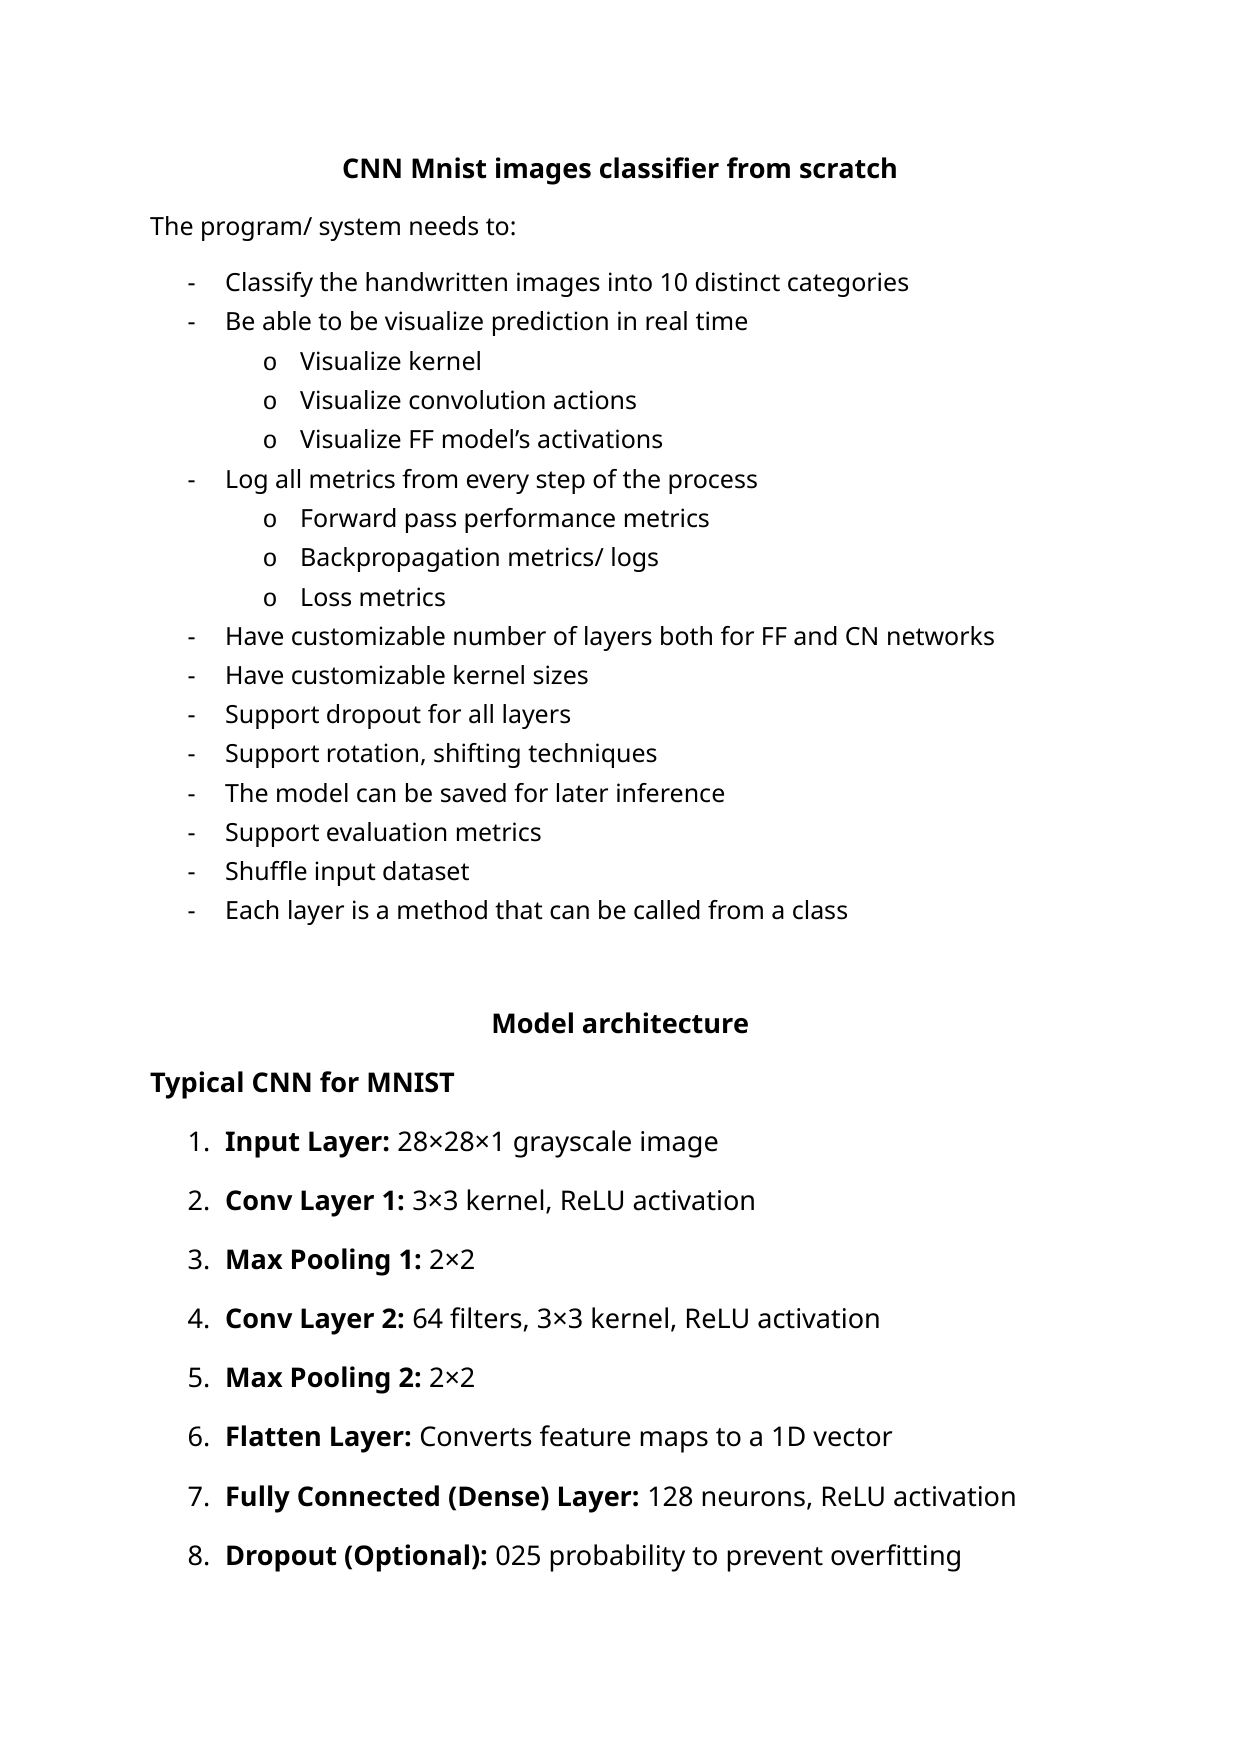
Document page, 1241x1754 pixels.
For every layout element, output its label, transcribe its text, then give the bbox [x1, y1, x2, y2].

list Log all metrics from every step of the process [187, 461, 1090, 495]
list Max Pooling 2: 2×2 [187, 1359, 1090, 1396]
list Forward pass performance metrics [262, 501, 1090, 535]
list Visualize kernel [262, 343, 1090, 377]
list Input Layer: 28×28×1 grayscale image [187, 1123, 1090, 1159]
list Support evaluation metrics [187, 814, 1090, 848]
list Loss metrics [262, 579, 1090, 613]
list Backpropagation metrics/ logs [262, 540, 1090, 574]
list Be able to be visualize prediction in real time [187, 304, 1090, 338]
list Conv Layer 1: 3×3 kernel, ReLU activation [187, 1182, 1090, 1218]
list Classify the handwritten images into 10 distinct categories [187, 265, 1090, 299]
list Max Pooling 1: 2×2 [187, 1241, 1090, 1278]
list Dropout (Optional): 025 probability to prevent overfitting [187, 1536, 1090, 1573]
text Typical CNN for MNIST [150, 1063, 1090, 1100]
list Fully Connected (Dense) Layer: 128 neurons, ReLU activation [187, 1477, 1090, 1514]
list Visualize convolution actions [262, 383, 1090, 417]
list Conv Layer 2: 64 filters, 3×3 kernel, ReLU activation [187, 1300, 1090, 1337]
text CNN Mnist images classifier from scratch [150, 150, 1090, 187]
list The model can be saved for later inference [187, 775, 1090, 809]
list Flatten Layer: Converts feature maps to a 1D vector [187, 1418, 1090, 1455]
list Each layer is a method that can be called from a class [187, 893, 1090, 927]
list Have customizable number of layers both for FF and CN networks [187, 619, 1090, 653]
text The program/ system needs to: [150, 209, 1090, 243]
list Visualize FF model’s activations [262, 422, 1090, 456]
list Support dropout for all layers [187, 697, 1090, 731]
list Have customizable kernel sizes [187, 658, 1090, 692]
list Support rotation, shifting techniques [187, 736, 1090, 770]
list Shuffle input dataset [187, 854, 1090, 888]
text Model architecture [150, 1004, 1090, 1041]
